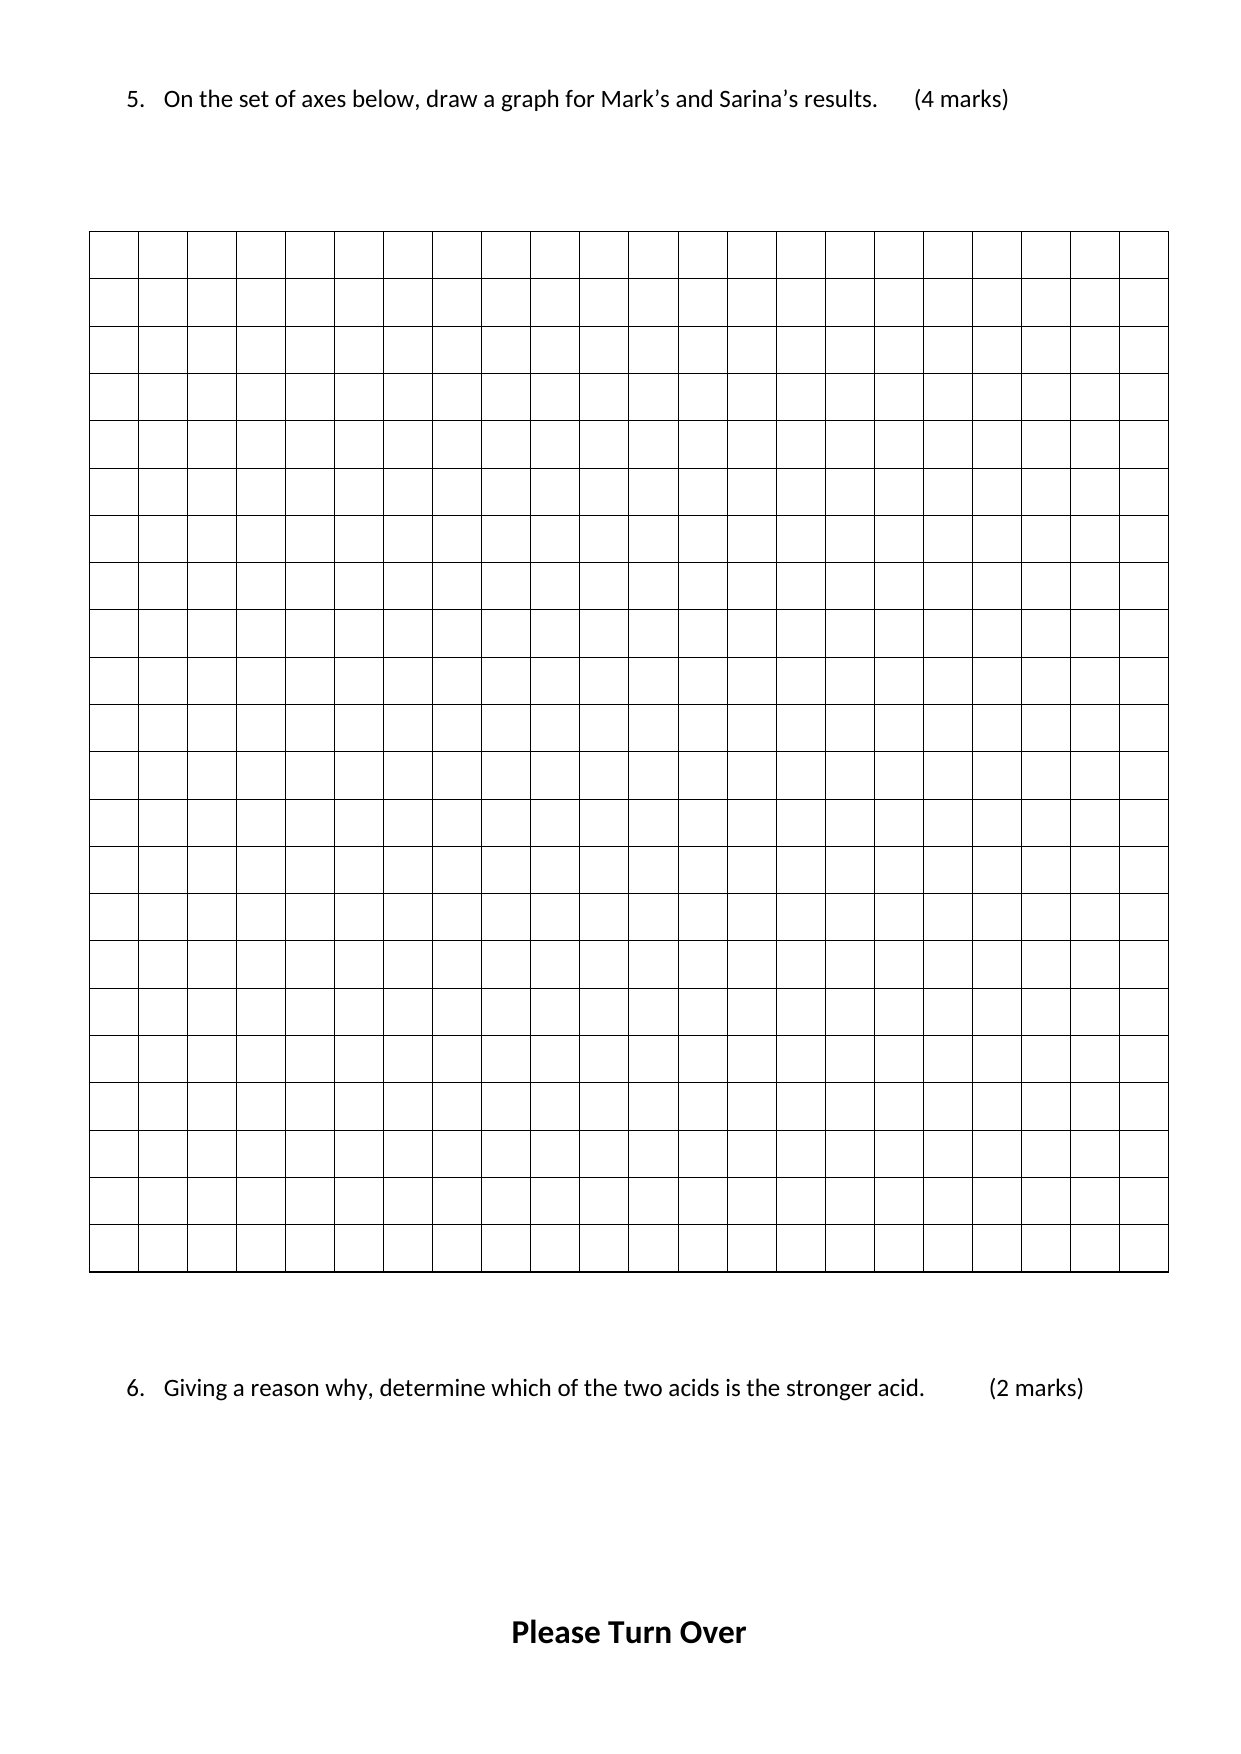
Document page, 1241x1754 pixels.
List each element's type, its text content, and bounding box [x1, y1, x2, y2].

table_cell [777, 374, 825, 420]
table_cell [629, 469, 678, 515]
table_cell [973, 800, 1021, 846]
table_cell [1071, 374, 1119, 420]
table_cell [139, 1225, 187, 1271]
table_cell [924, 374, 972, 420]
table_cell [531, 563, 579, 609]
table_cell [728, 800, 776, 846]
table_cell [973, 421, 1021, 467]
table_cell [728, 752, 776, 798]
table_cell [286, 516, 334, 562]
table_cell [237, 1178, 285, 1224]
table_cell [237, 327, 285, 373]
table_cell [826, 279, 874, 326]
table_cell [679, 1225, 727, 1271]
table_cell [924, 847, 972, 893]
table_cell [1071, 610, 1119, 657]
table_cell [482, 752, 530, 798]
table_cell [924, 327, 972, 373]
table_cell [188, 658, 236, 704]
table_cell [335, 1225, 383, 1271]
table_cell [531, 1178, 579, 1224]
table_cell [335, 374, 383, 420]
table_cell [335, 327, 383, 373]
table_cell [286, 610, 334, 657]
table_cell [1022, 516, 1070, 562]
table_cell [286, 469, 334, 515]
table_cell [973, 989, 1021, 1035]
table_cell [433, 1083, 481, 1129]
table_cell [482, 800, 530, 846]
table_cell [335, 752, 383, 798]
table_cell [90, 1083, 138, 1129]
table_cell [139, 800, 187, 846]
table_cell [237, 610, 285, 657]
table_cell [286, 1036, 334, 1082]
table_cell [924, 1036, 972, 1082]
table_cell [580, 610, 628, 657]
table_cell [139, 941, 187, 988]
table_cell [482, 469, 530, 515]
table_cell [1071, 1178, 1119, 1224]
table_cell [139, 469, 187, 515]
table_header [973, 232, 1021, 278]
table_cell [433, 894, 481, 940]
table_cell [679, 1036, 727, 1082]
table_cell [826, 1178, 874, 1224]
table_cell [90, 658, 138, 704]
table_cell [1071, 469, 1119, 515]
table_cell [1022, 1036, 1070, 1082]
table_cell [875, 469, 923, 515]
table_cell [777, 1036, 825, 1082]
table_cell [433, 610, 481, 657]
table_cell [777, 1178, 825, 1224]
table_cell [384, 279, 432, 326]
table_cell [433, 658, 481, 704]
table_cell [335, 847, 383, 893]
table_cell [875, 327, 923, 373]
table_cell [433, 1131, 481, 1177]
table_cell [1022, 374, 1070, 420]
table_cell [1022, 279, 1070, 326]
table_cell [629, 1036, 678, 1082]
table_cell [188, 1178, 236, 1224]
table_cell [875, 374, 923, 420]
table_cell [728, 941, 776, 988]
table_cell [875, 610, 923, 657]
table_cell [335, 800, 383, 846]
table_cell [237, 374, 285, 420]
table_header [580, 232, 628, 278]
table_cell [973, 1131, 1021, 1177]
table_cell [777, 847, 825, 893]
table_cell [1120, 941, 1168, 988]
table_cell [139, 658, 187, 704]
table_cell [531, 800, 579, 846]
table_cell [433, 847, 481, 893]
table_cell [335, 1178, 383, 1224]
table_cell [531, 610, 579, 657]
table_cell [237, 847, 285, 893]
table_cell [335, 421, 383, 467]
table_cell [139, 1036, 187, 1082]
table_cell [237, 421, 285, 467]
table_cell [90, 800, 138, 846]
table_cell [384, 1036, 432, 1082]
table_cell [531, 421, 579, 467]
table_cell [728, 989, 776, 1035]
table_cell [286, 1131, 334, 1177]
table_cell [237, 469, 285, 515]
table_cell [924, 279, 972, 326]
table_cell [826, 374, 874, 420]
table_cell [629, 1178, 678, 1224]
table_cell [482, 374, 530, 420]
table_cell [973, 1178, 1021, 1224]
table_cell [875, 705, 923, 751]
table_cell [580, 516, 628, 562]
table_cell [924, 1178, 972, 1224]
table_cell [875, 1131, 923, 1177]
table_cell [826, 1131, 874, 1177]
table_cell [335, 610, 383, 657]
table_cell [188, 941, 236, 988]
table_cell [482, 1225, 530, 1271]
table_cell [1120, 374, 1168, 420]
table_cell [531, 1131, 579, 1177]
table_cell [139, 705, 187, 751]
table_cell [728, 705, 776, 751]
table_cell [679, 941, 727, 988]
table_cell [531, 1083, 579, 1129]
table_cell [973, 705, 1021, 751]
table_cell [875, 1083, 923, 1129]
table_cell [433, 1225, 481, 1271]
table_cell [90, 279, 138, 326]
table_cell [777, 1083, 825, 1129]
table_cell [531, 705, 579, 751]
table_cell [531, 374, 579, 420]
table_cell [679, 752, 727, 798]
table_cell [580, 658, 628, 704]
table_cell [580, 374, 628, 420]
table_cell [1120, 1083, 1168, 1129]
table_cell [384, 327, 432, 373]
table_cell [924, 1225, 972, 1271]
table_cell [531, 941, 579, 988]
table_cell [384, 469, 432, 515]
table_cell [1071, 989, 1119, 1035]
table_cell [973, 374, 1021, 420]
table_cell [335, 1131, 383, 1177]
table_cell [90, 894, 138, 940]
table_cell [139, 1131, 187, 1177]
table_cell [924, 941, 972, 988]
table_cell [1022, 989, 1070, 1035]
table_cell [237, 941, 285, 988]
table_cell [580, 705, 628, 751]
table_cell [90, 1178, 138, 1224]
table_cell [188, 705, 236, 751]
table_cell [679, 279, 727, 326]
table_cell [433, 279, 481, 326]
table_cell [384, 1083, 432, 1129]
table_cell [580, 1131, 628, 1177]
table_cell [875, 1178, 923, 1224]
table_cell [237, 516, 285, 562]
table_cell [826, 989, 874, 1035]
table_header [237, 232, 285, 278]
table_header [286, 232, 334, 278]
table_cell [580, 327, 628, 373]
table_cell [188, 800, 236, 846]
table_cell [875, 941, 923, 988]
table_cell [482, 1036, 530, 1082]
table_cell [728, 1178, 776, 1224]
table_cell [728, 279, 776, 326]
table_cell [188, 989, 236, 1035]
table_cell [1071, 752, 1119, 798]
table_cell [924, 752, 972, 798]
table_cell [335, 941, 383, 988]
table_cell [629, 327, 678, 373]
table_cell [335, 1036, 383, 1082]
table_cell [90, 421, 138, 467]
table_cell [188, 327, 236, 373]
table_cell [90, 374, 138, 420]
table_cell [1120, 800, 1168, 846]
table_cell [90, 610, 138, 657]
table_cell [286, 1225, 334, 1271]
table_cell [629, 752, 678, 798]
table_cell [1022, 894, 1070, 940]
table_cell [531, 752, 579, 798]
table_cell [679, 1083, 727, 1129]
table_cell [90, 989, 138, 1035]
table_cell [384, 847, 432, 893]
table_cell [188, 421, 236, 467]
table_cell [335, 989, 383, 1035]
table_cell [580, 469, 628, 515]
table_cell [826, 941, 874, 988]
table_cell [90, 516, 138, 562]
table_cell [188, 516, 236, 562]
table_cell [629, 989, 678, 1035]
table_cell [433, 1036, 481, 1082]
table_cell [482, 1083, 530, 1129]
table_cell [826, 705, 874, 751]
table_cell [433, 1178, 481, 1224]
table_cell [777, 516, 825, 562]
table_cell [1071, 705, 1119, 751]
table_cell [433, 327, 481, 373]
table_header [1071, 232, 1119, 278]
table_cell [286, 327, 334, 373]
table_cell [629, 894, 678, 940]
table_cell [286, 752, 334, 798]
table_cell [286, 989, 334, 1035]
table_cell [286, 1083, 334, 1129]
table_cell [1120, 658, 1168, 704]
table_cell [433, 374, 481, 420]
table_cell [826, 610, 874, 657]
table_header [531, 232, 579, 278]
table_header [90, 232, 138, 278]
table_cell [188, 1083, 236, 1129]
table_cell [237, 894, 285, 940]
table_cell [286, 847, 334, 893]
table_cell [1022, 1131, 1070, 1177]
table_cell [728, 610, 776, 657]
table_cell [90, 327, 138, 373]
table_cell [679, 516, 727, 562]
table_cell [728, 469, 776, 515]
table_cell [482, 421, 530, 467]
table_cell [826, 847, 874, 893]
table_cell [728, 1131, 776, 1177]
table_cell [1120, 1225, 1168, 1271]
table_header [335, 232, 383, 278]
table_cell [728, 847, 776, 893]
table_cell [188, 752, 236, 798]
table_cell [482, 658, 530, 704]
table_cell [482, 563, 530, 609]
table_cell [679, 421, 727, 467]
table_cell [531, 847, 579, 893]
table_cell [580, 1036, 628, 1082]
table_cell [139, 421, 187, 467]
table_cell [335, 658, 383, 704]
table_cell [777, 989, 825, 1035]
table_cell [973, 1225, 1021, 1271]
table_cell [580, 563, 628, 609]
table_cell [1071, 279, 1119, 326]
table_cell [384, 989, 432, 1035]
table_cell [384, 941, 432, 988]
table_cell [139, 279, 187, 326]
table_header [679, 232, 727, 278]
table_cell [1071, 1036, 1119, 1082]
table_header [188, 232, 236, 278]
table_cell [1071, 847, 1119, 893]
table_cell [924, 894, 972, 940]
table_cell [679, 469, 727, 515]
table_cell [580, 989, 628, 1035]
table_cell [777, 705, 825, 751]
table_cell [384, 563, 432, 609]
table_cell [1120, 705, 1168, 751]
table_cell [286, 563, 334, 609]
table_cell [924, 563, 972, 609]
table_cell [1071, 516, 1119, 562]
table_cell [482, 327, 530, 373]
table_cell [90, 563, 138, 609]
table_cell [237, 279, 285, 326]
table_cell [1120, 847, 1168, 893]
table_cell [384, 516, 432, 562]
table_cell [237, 989, 285, 1035]
table_cell [973, 894, 1021, 940]
table_cell [973, 752, 1021, 798]
table_cell [728, 1036, 776, 1082]
table_cell [777, 752, 825, 798]
table_cell [482, 610, 530, 657]
table_cell [973, 563, 1021, 609]
table_cell [777, 469, 825, 515]
table_cell [777, 1131, 825, 1177]
table_cell [139, 752, 187, 798]
table_cell [90, 705, 138, 751]
table_cell [90, 1131, 138, 1177]
table_cell [629, 847, 678, 893]
table_cell [924, 610, 972, 657]
table_cell [1120, 1178, 1168, 1224]
table_cell [679, 800, 727, 846]
table_cell [826, 1036, 874, 1082]
table_cell [629, 610, 678, 657]
table_cell [90, 847, 138, 893]
table_cell [384, 1225, 432, 1271]
table_cell [629, 563, 678, 609]
table_cell [580, 279, 628, 326]
table_cell [237, 1083, 285, 1129]
table_cell [531, 279, 579, 326]
table_cell [482, 279, 530, 326]
table_cell [1071, 1083, 1119, 1129]
table_header [924, 232, 972, 278]
table_cell [826, 327, 874, 373]
table_cell [188, 374, 236, 420]
table_cell [580, 894, 628, 940]
table_cell [139, 610, 187, 657]
table_cell [728, 658, 776, 704]
table_cell [580, 421, 628, 467]
table_cell [433, 941, 481, 988]
table_cell [924, 516, 972, 562]
table_cell [1022, 705, 1070, 751]
table_cell [531, 1036, 579, 1082]
table_cell [335, 1083, 383, 1129]
table_cell [286, 279, 334, 326]
table_cell [875, 1225, 923, 1271]
table_cell [188, 1225, 236, 1271]
table_cell [728, 327, 776, 373]
table_cell [826, 563, 874, 609]
table_header [1022, 232, 1070, 278]
table_cell [629, 1131, 678, 1177]
table_cell [1120, 421, 1168, 467]
table_cell [433, 421, 481, 467]
table_cell [1071, 421, 1119, 467]
table_cell [629, 1225, 678, 1271]
table_cell [1022, 1083, 1070, 1129]
table_cell [1071, 327, 1119, 373]
table_cell [728, 563, 776, 609]
table_cell [482, 941, 530, 988]
table_cell [384, 374, 432, 420]
table_cell [1120, 327, 1168, 373]
table_cell [335, 279, 383, 326]
table_cell [433, 563, 481, 609]
table_cell [335, 894, 383, 940]
table_cell [188, 894, 236, 940]
table_cell [679, 894, 727, 940]
table_cell [1022, 752, 1070, 798]
table_cell [973, 1083, 1021, 1129]
table_cell [973, 941, 1021, 988]
table_cell [1022, 469, 1070, 515]
table_cell [777, 610, 825, 657]
table_cell [580, 1225, 628, 1271]
table_cell [629, 279, 678, 326]
table_cell [1120, 563, 1168, 609]
table_cell [629, 941, 678, 988]
table_cell [90, 1036, 138, 1082]
table_cell [433, 516, 481, 562]
table_header [777, 232, 825, 278]
table_cell [728, 1083, 776, 1129]
table_header [826, 232, 874, 278]
table_cell [826, 800, 874, 846]
table_cell [1120, 469, 1168, 515]
table_cell [875, 516, 923, 562]
table_cell [335, 469, 383, 515]
table_cell [924, 421, 972, 467]
table_cell [531, 327, 579, 373]
table_cell [384, 1131, 432, 1177]
table_cell [1022, 800, 1070, 846]
table_cell [237, 1036, 285, 1082]
table_header [629, 232, 678, 278]
table_header [728, 232, 776, 278]
list On the set of axes below, draw a graph for Mark’s and Sarina’s results. (4 marks) [126, 83, 1169, 113]
table_cell [237, 1131, 285, 1177]
table_cell [1071, 1225, 1119, 1271]
table_cell [679, 610, 727, 657]
table_cell [139, 516, 187, 562]
table_cell [1120, 989, 1168, 1035]
table_cell [875, 658, 923, 704]
table_cell [1071, 800, 1119, 846]
table_cell [90, 1225, 138, 1271]
table_cell [1022, 421, 1070, 467]
table_cell [777, 894, 825, 940]
table_cell [482, 705, 530, 751]
table_cell [728, 1225, 776, 1271]
table_cell [728, 516, 776, 562]
table_cell [679, 847, 727, 893]
table_cell [1071, 563, 1119, 609]
table_cell [335, 516, 383, 562]
table_cell [139, 1083, 187, 1129]
table_cell [777, 658, 825, 704]
table_cell [826, 658, 874, 704]
table_cell [580, 752, 628, 798]
table_header [384, 232, 432, 278]
table_cell [1120, 1131, 1168, 1177]
table_header [1120, 232, 1168, 278]
table_cell [433, 989, 481, 1035]
table_cell [1022, 327, 1070, 373]
table_cell [924, 800, 972, 846]
table_cell [973, 610, 1021, 657]
table_cell [1022, 1178, 1070, 1224]
table_cell [924, 989, 972, 1035]
table_cell [384, 752, 432, 798]
table_cell [875, 1036, 923, 1082]
table_cell [826, 469, 874, 515]
table_cell [188, 279, 236, 326]
table_cell [679, 374, 727, 420]
table_cell [580, 1178, 628, 1224]
table_cell [286, 705, 334, 751]
table_cell [1022, 658, 1070, 704]
table_cell [482, 1131, 530, 1177]
table_cell [1120, 516, 1168, 562]
table_cell [139, 989, 187, 1035]
table_cell [384, 894, 432, 940]
table_header [482, 232, 530, 278]
table_cell [728, 374, 776, 420]
table_cell [924, 658, 972, 704]
table_cell [286, 1178, 334, 1224]
table_cell [973, 1036, 1021, 1082]
table_cell [237, 1225, 285, 1271]
table_cell [777, 279, 825, 326]
table_cell [90, 941, 138, 988]
table_cell [237, 705, 285, 751]
table_cell [237, 752, 285, 798]
table_header [139, 232, 187, 278]
table_cell [188, 1036, 236, 1082]
table_cell [482, 1178, 530, 1224]
table_cell [139, 327, 187, 373]
table_cell [924, 705, 972, 751]
table_cell [335, 705, 383, 751]
table_cell [629, 374, 678, 420]
table_cell [826, 752, 874, 798]
table_cell [629, 1083, 678, 1129]
table_header [433, 232, 481, 278]
table_cell [728, 894, 776, 940]
table_cell [286, 658, 334, 704]
table_cell [188, 610, 236, 657]
table_cell [90, 752, 138, 798]
table_cell [335, 563, 383, 609]
table_cell [777, 800, 825, 846]
table_cell [237, 800, 285, 846]
table_cell [384, 705, 432, 751]
table_cell [679, 705, 727, 751]
table_cell [482, 894, 530, 940]
table_cell [973, 516, 1021, 562]
table_cell [924, 1131, 972, 1177]
table_cell [1071, 1131, 1119, 1177]
table_cell [1071, 658, 1119, 704]
table_cell [875, 800, 923, 846]
table_cell [188, 847, 236, 893]
table_cell [629, 705, 678, 751]
table_cell [924, 1083, 972, 1129]
table_cell [188, 469, 236, 515]
table_cell [384, 1178, 432, 1224]
table_cell [139, 894, 187, 940]
table_cell [237, 563, 285, 609]
table_cell [973, 847, 1021, 893]
table_cell [679, 327, 727, 373]
table_cell [286, 800, 334, 846]
table_cell [777, 421, 825, 467]
table_cell [1120, 279, 1168, 326]
table_cell [531, 1225, 579, 1271]
table_cell [629, 658, 678, 704]
table_cell [1071, 894, 1119, 940]
table_cell [482, 847, 530, 893]
table_cell [777, 941, 825, 988]
table_cell [875, 563, 923, 609]
table_cell [1022, 941, 1070, 988]
table_cell [580, 1083, 628, 1129]
table_cell [1022, 563, 1070, 609]
table_cell [433, 705, 481, 751]
table_cell [237, 658, 285, 704]
table_cell [1071, 941, 1119, 988]
table_cell [286, 374, 334, 420]
table_cell [531, 516, 579, 562]
table_cell [629, 421, 678, 467]
table_cell [139, 1178, 187, 1224]
table_cell [679, 1131, 727, 1177]
table_cell [384, 800, 432, 846]
table_cell [728, 421, 776, 467]
table_cell [973, 279, 1021, 326]
table_cell [139, 374, 187, 420]
table_cell [286, 941, 334, 988]
table_cell [384, 421, 432, 467]
table_cell [1022, 1225, 1070, 1271]
table_cell [90, 469, 138, 515]
table_cell [826, 1225, 874, 1271]
table_cell [384, 610, 432, 657]
table_cell [433, 469, 481, 515]
table_cell [629, 800, 678, 846]
table_cell [777, 1225, 825, 1271]
table_cell [139, 847, 187, 893]
table_cell [826, 421, 874, 467]
table_cell [875, 989, 923, 1035]
table_header [875, 232, 923, 278]
table_cell [875, 847, 923, 893]
table_cell [679, 658, 727, 704]
table_cell [433, 752, 481, 798]
table_cell [286, 894, 334, 940]
table_cell [679, 563, 727, 609]
table_cell [826, 1083, 874, 1129]
table_cell [188, 1131, 236, 1177]
table_cell [531, 989, 579, 1035]
table_cell [139, 563, 187, 609]
table_cell [1022, 847, 1070, 893]
table_cell [286, 421, 334, 467]
table_cell [580, 800, 628, 846]
table_cell [1120, 894, 1168, 940]
table_cell [777, 563, 825, 609]
table_cell [1120, 752, 1168, 798]
table_cell [531, 658, 579, 704]
table_cell [973, 469, 1021, 515]
table_cell [973, 327, 1021, 373]
table_cell [826, 516, 874, 562]
table_cell [531, 894, 579, 940]
table_cell [629, 516, 678, 562]
table_cell [482, 989, 530, 1035]
table_cell [875, 752, 923, 798]
table_cell [777, 327, 825, 373]
table_cell [679, 989, 727, 1035]
table_cell [580, 847, 628, 893]
table_cell [1022, 610, 1070, 657]
table_cell [1120, 610, 1168, 657]
table_cell [875, 279, 923, 326]
table_cell [188, 563, 236, 609]
table_cell [826, 894, 874, 940]
table_cell [679, 1178, 727, 1224]
table_cell [433, 800, 481, 846]
table_cell [1120, 1036, 1168, 1082]
list Giving a reason why, determine which of the two acids is the stronger acid. (2 marks) [126, 1372, 1169, 1402]
table_cell [875, 894, 923, 940]
table_cell [482, 516, 530, 562]
table_cell [531, 469, 579, 515]
table_cell [973, 658, 1021, 704]
table_cell [875, 421, 923, 467]
table_cell [384, 658, 432, 704]
table_cell [580, 941, 628, 988]
table_cell [924, 469, 972, 515]
